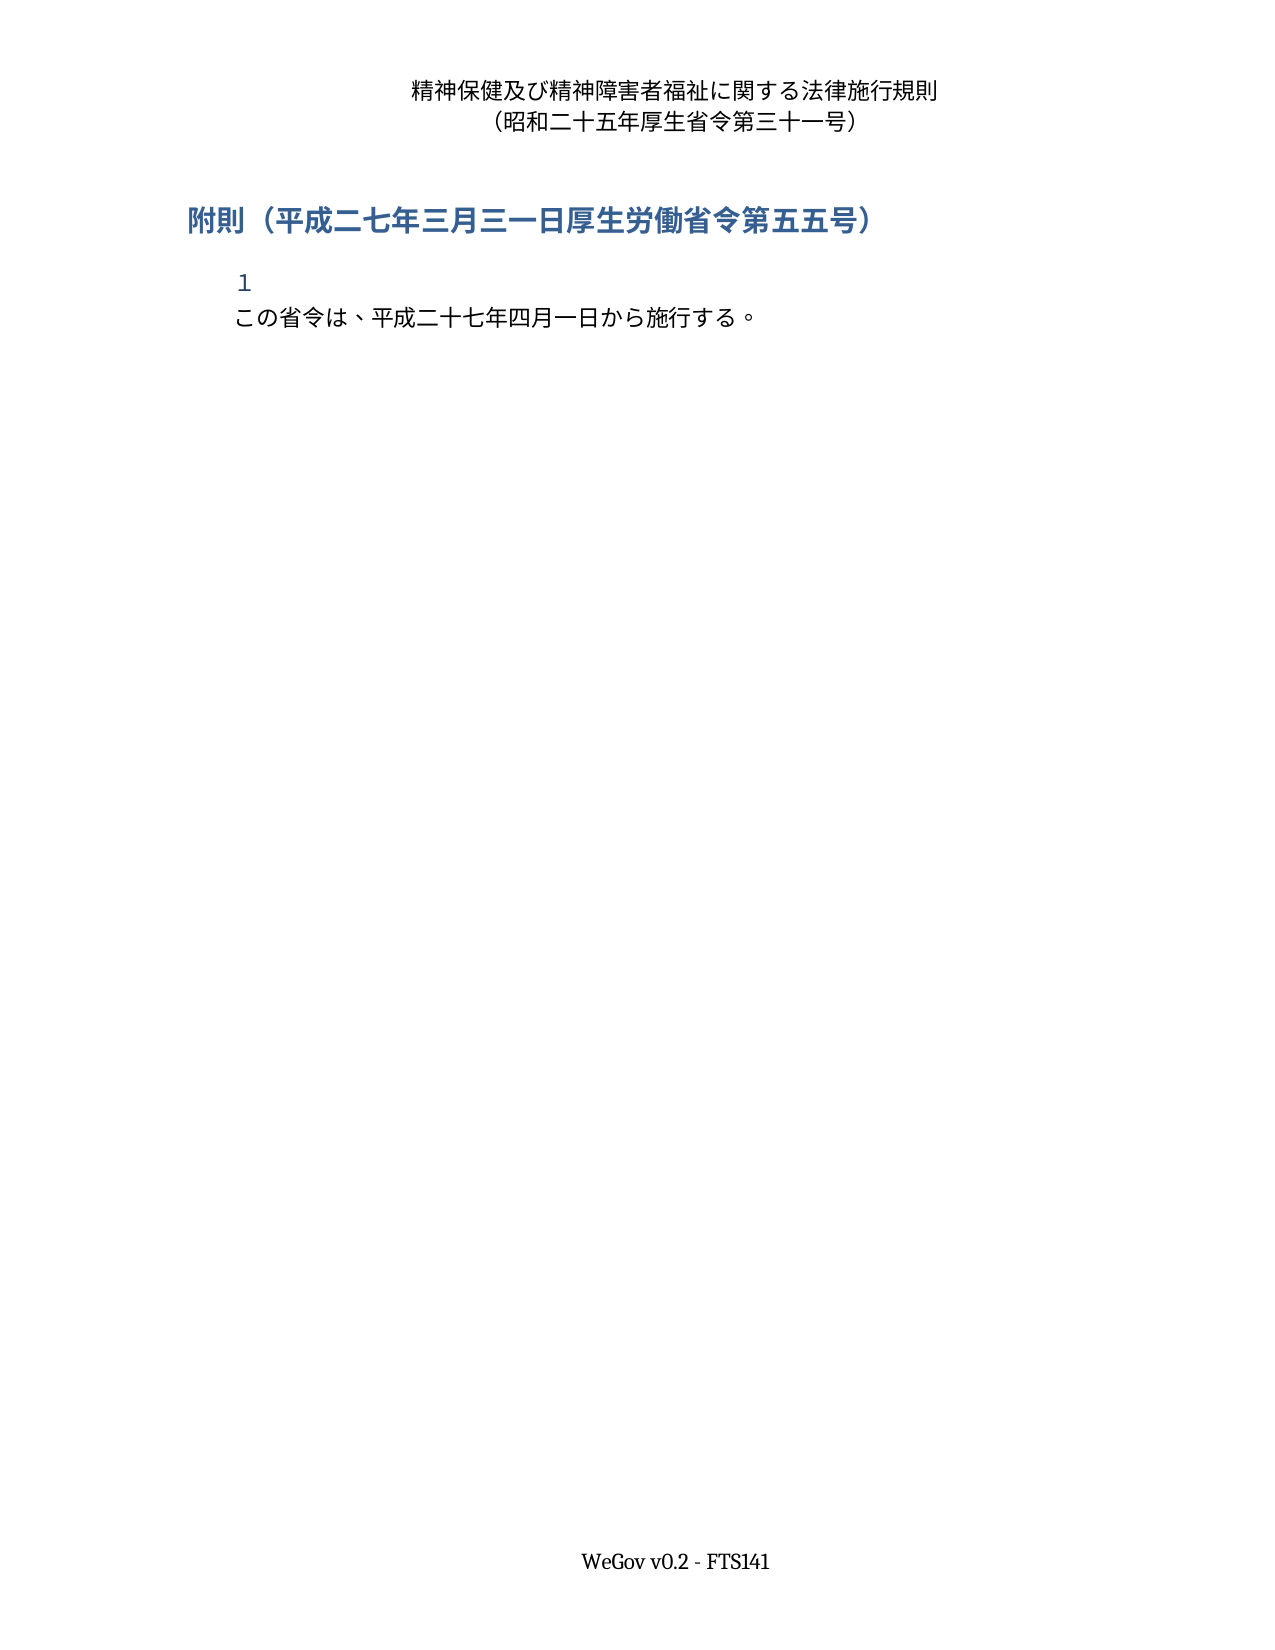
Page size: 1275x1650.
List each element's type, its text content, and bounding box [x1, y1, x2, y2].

text この省令は、平成二十七年四月一日から施行する。 [233, 302, 1087, 334]
subtitle １ [233, 266, 1087, 298]
subtitle 附則（平成二七年三月三一日厚生労働省令第五五号） [187, 200, 1087, 240]
